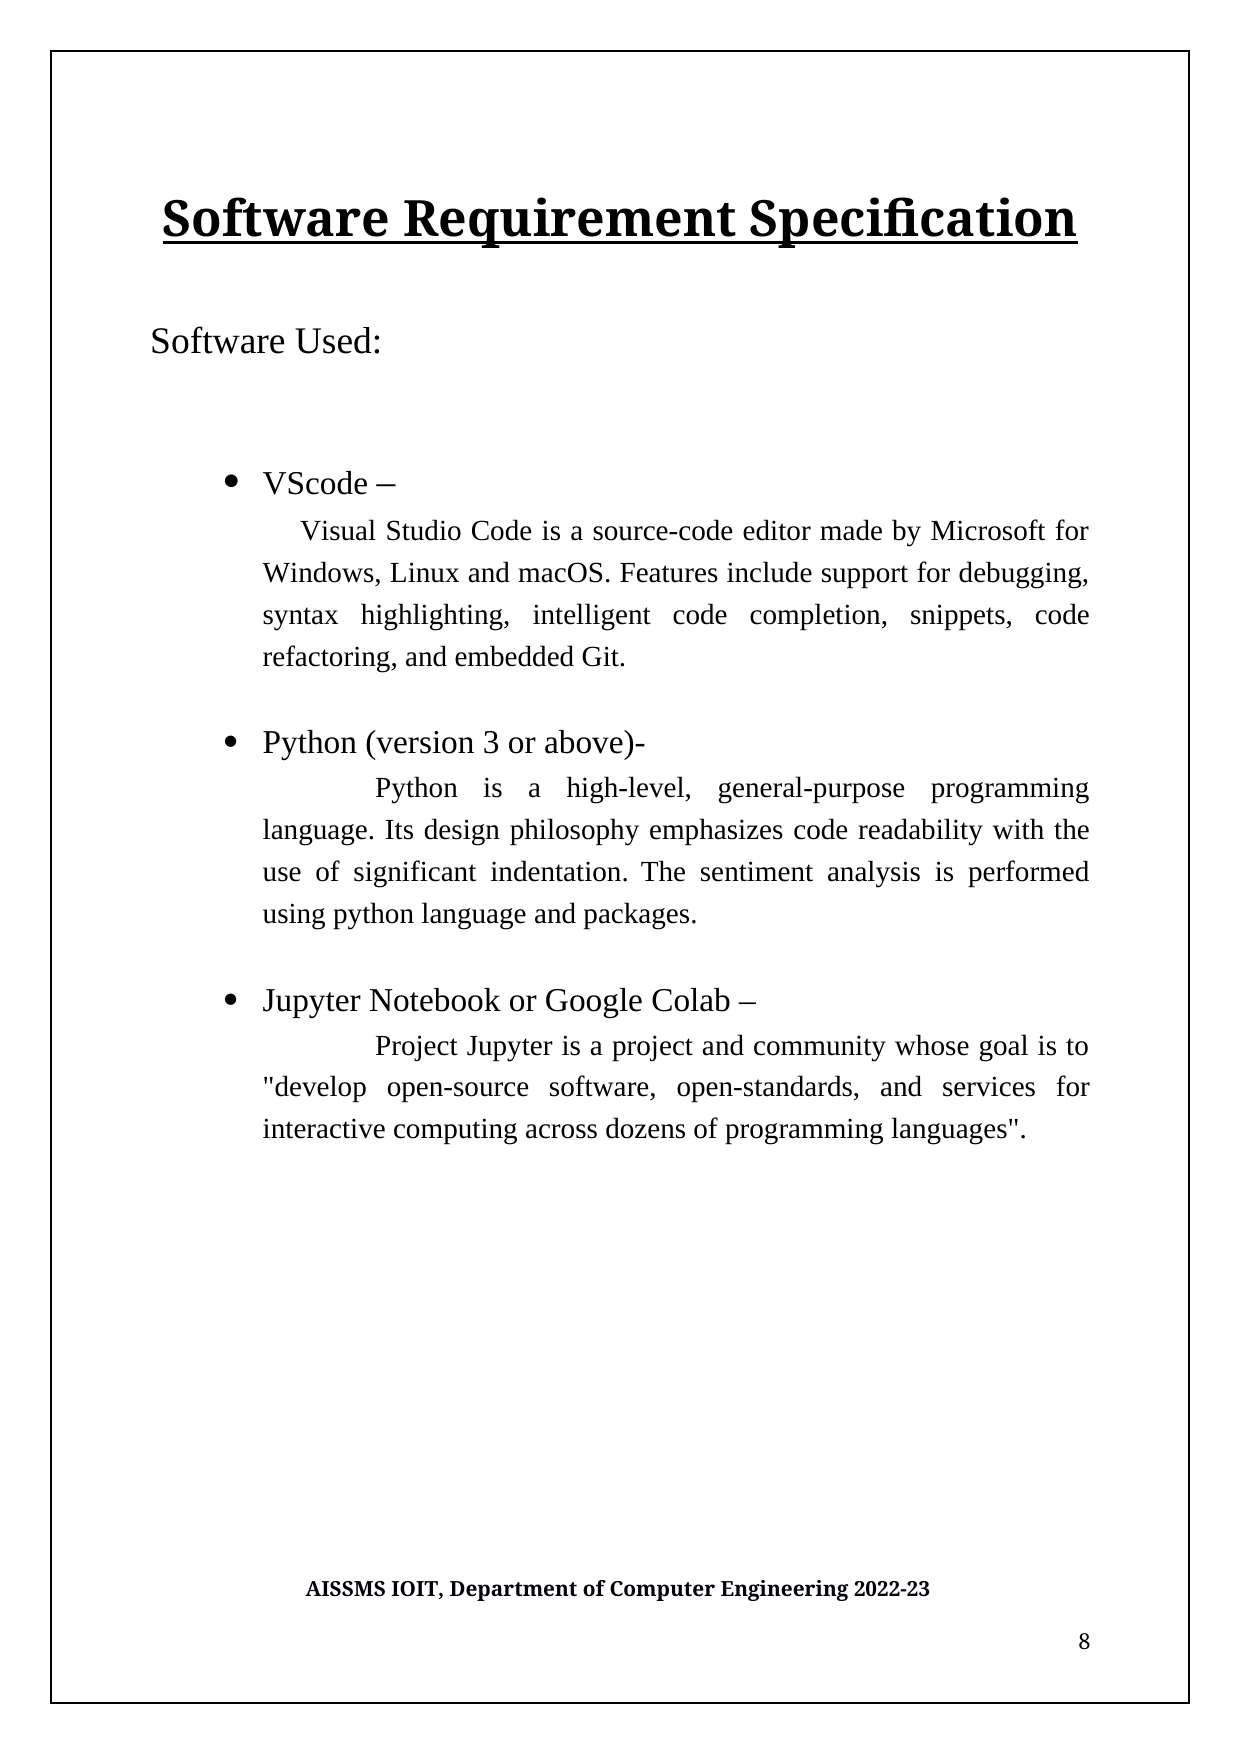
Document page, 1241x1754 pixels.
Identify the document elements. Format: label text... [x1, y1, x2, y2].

list Project Jupyter is a project and community whose goal is to "develop open-source software, open-standards, and services for interactive computing across dozens of programming languages". [262, 1028, 1090, 1145]
list Jupyter Notebook or Google Colab – [225, 980, 1090, 1018]
text Software Used: [150, 318, 1090, 361]
list Visual Studio Code is a source-code editor made by Microsoft for Windows, Linux and macOS. Features include support for debugging, syntax highlighting, intelligent code completion, snippets, code refactoring, and embedded Git. [262, 513, 1090, 563]
subtitle Software Requirement Specification [150, 183, 1090, 251]
list Python (version 3 or above)- [225, 722, 1090, 761]
list Python is a high-level, general-purpose programming language. Its design philosophy emphasizes code readability with the use of significant indentation. The sentiment analysis is performed using python language and packages. [262, 770, 1090, 929]
list VScode – [225, 459, 1090, 502]
list Visual Studio Code is a source-code editor made by Microsoft for Windows, Linux and macOS. Features include support for debugging, syntax highlighting, intelligent code completion, snippets, code refactoring, and embedded Git. [262, 564, 1090, 672]
